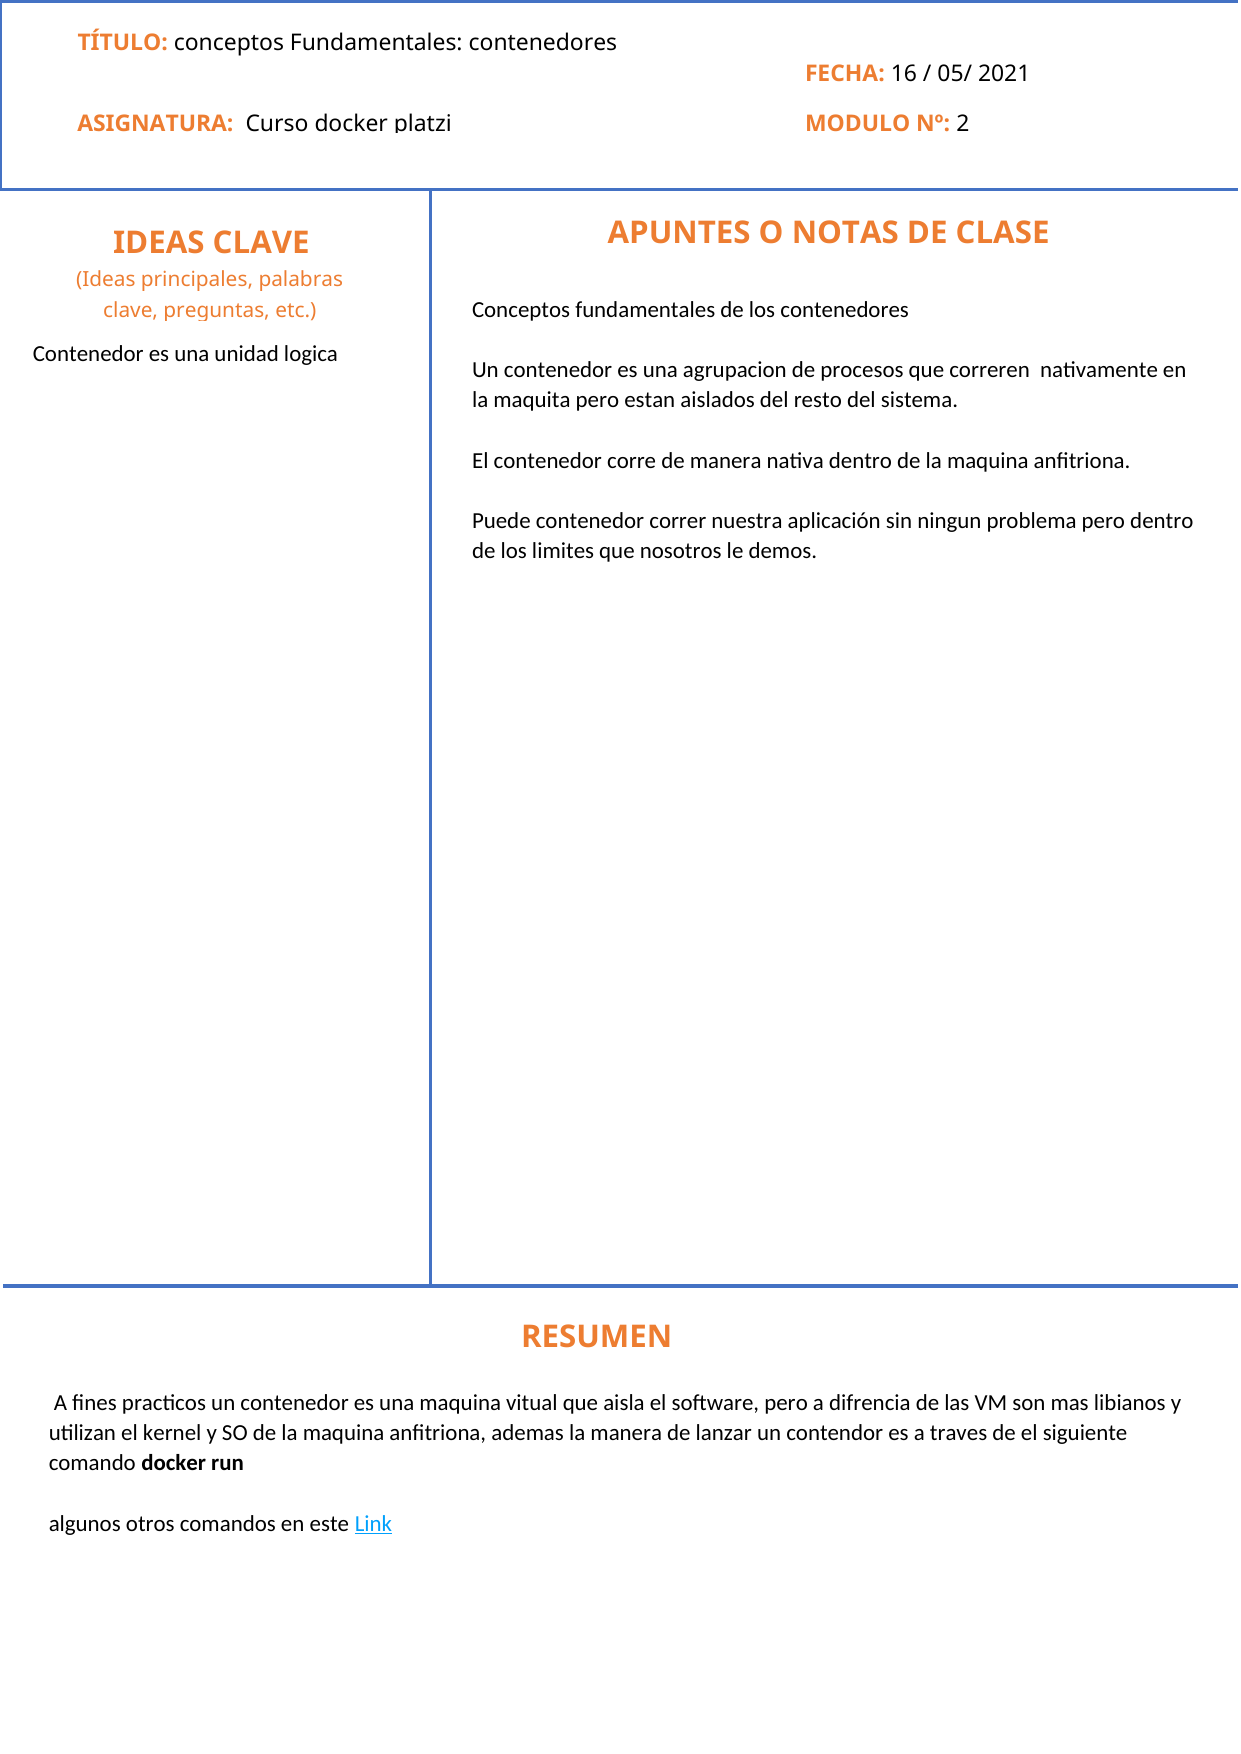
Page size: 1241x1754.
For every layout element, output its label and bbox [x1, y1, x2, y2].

table_cell [432, 191, 1238, 1284]
table_header [2, 3, 1238, 188]
table_cell [0, 1284, 1238, 1708]
table_cell [0, 191, 429, 1284]
